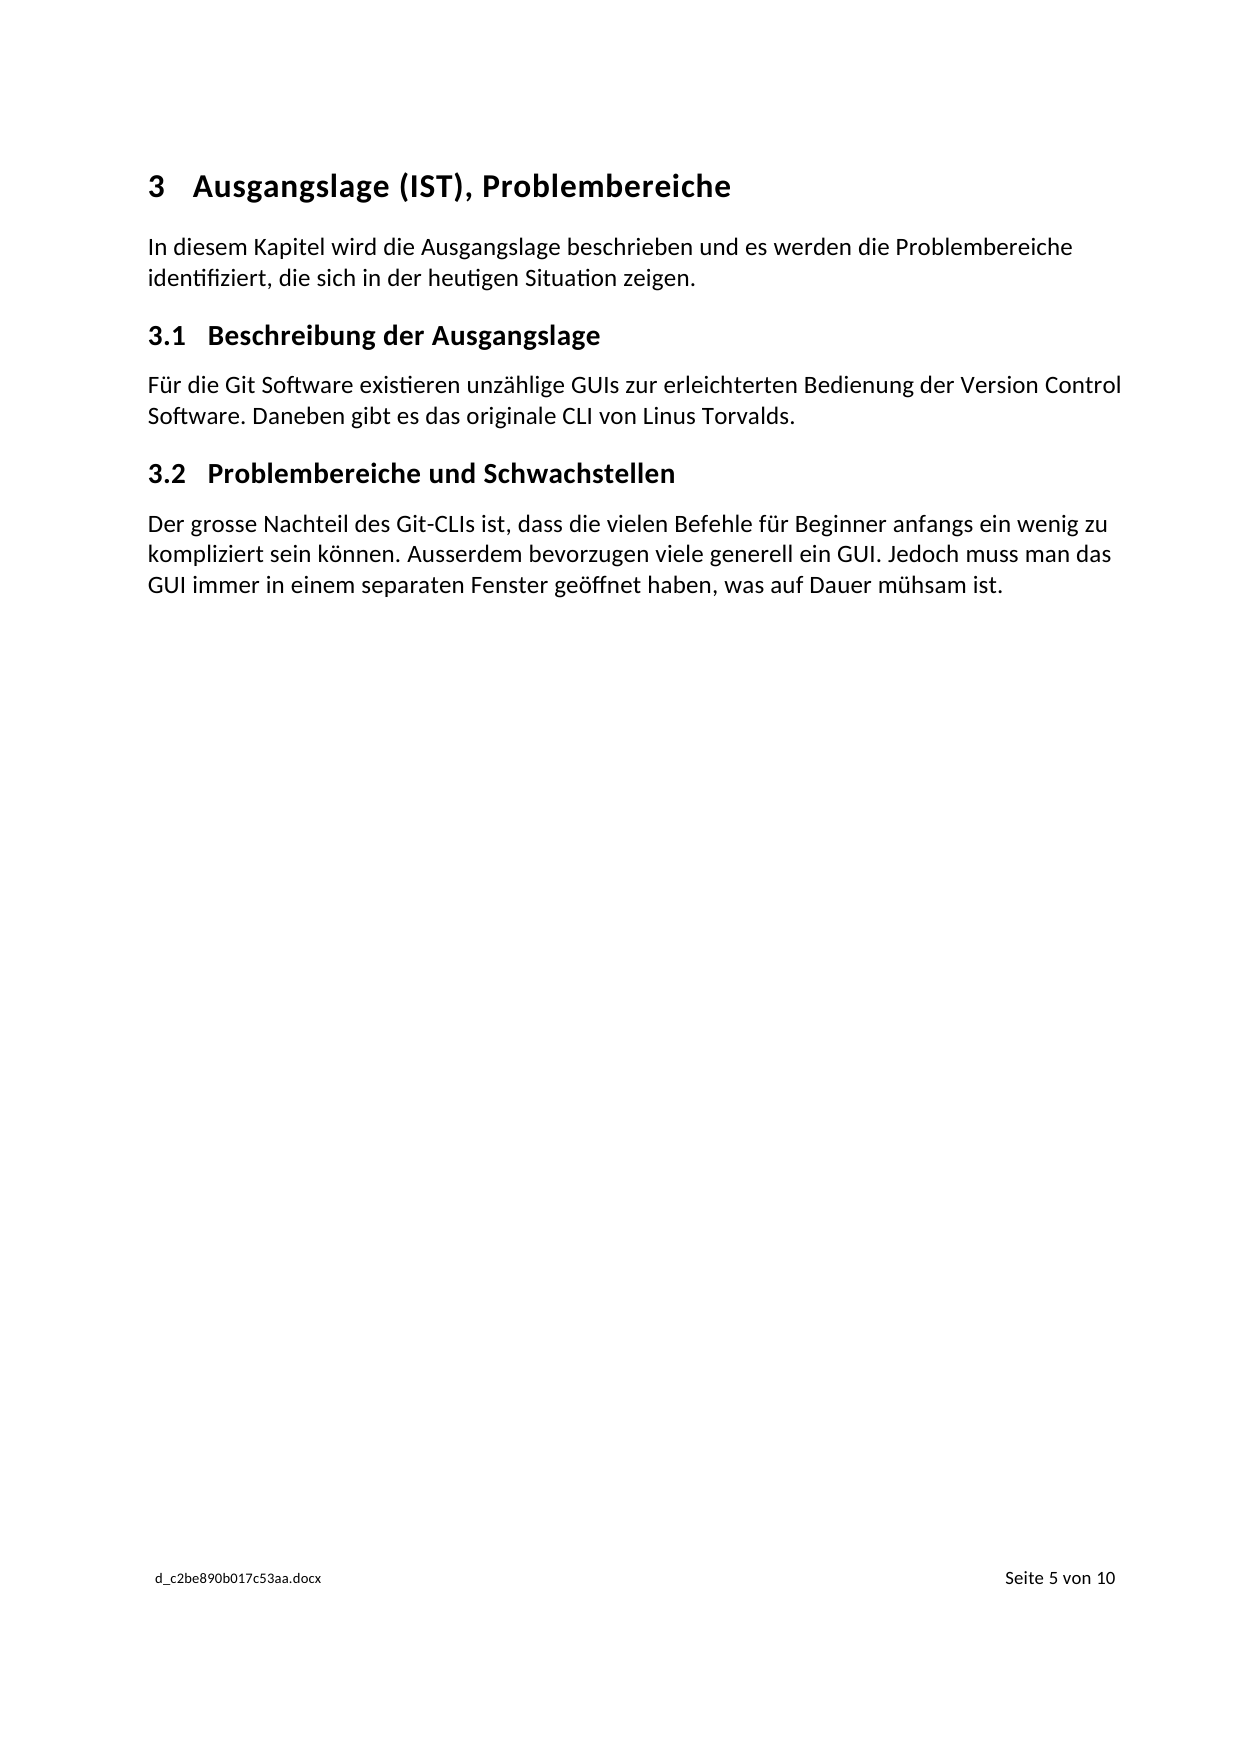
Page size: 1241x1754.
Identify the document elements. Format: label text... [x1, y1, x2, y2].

text In diesem Kapitel wird die Ausgangslage beschrieben und es werden die Problembereiche identifiziert, die sich in der heutigen Situation zeigen. [148, 231, 1134, 292]
subtitle Beschreibung der Ausgangslage [148, 317, 1134, 353]
subtitle Problembereiche und Schwachstellen [148, 456, 1134, 491]
text Für die Git Software existieren unzählige GUIs zur erleichterten Bedienung der Version Control Software. Daneben gibt es das originale CLI von Linus Torvalds. [148, 369, 1134, 431]
subtitle Ausgangslage (IST), Problembereiche [148, 165, 1134, 206]
text Der grosse Nachteil des Git-CLIs ist, dass die vielen Befehle für Beginner anfangs ein wenig zu kompliziert sein können. Ausserdem bevorzugen viele generell ein GUI. Jedoch muss man das GUI immer in einem separaten Fenster geöffnet haben, was auf Dauer mühsam ist. [148, 508, 1134, 599]
